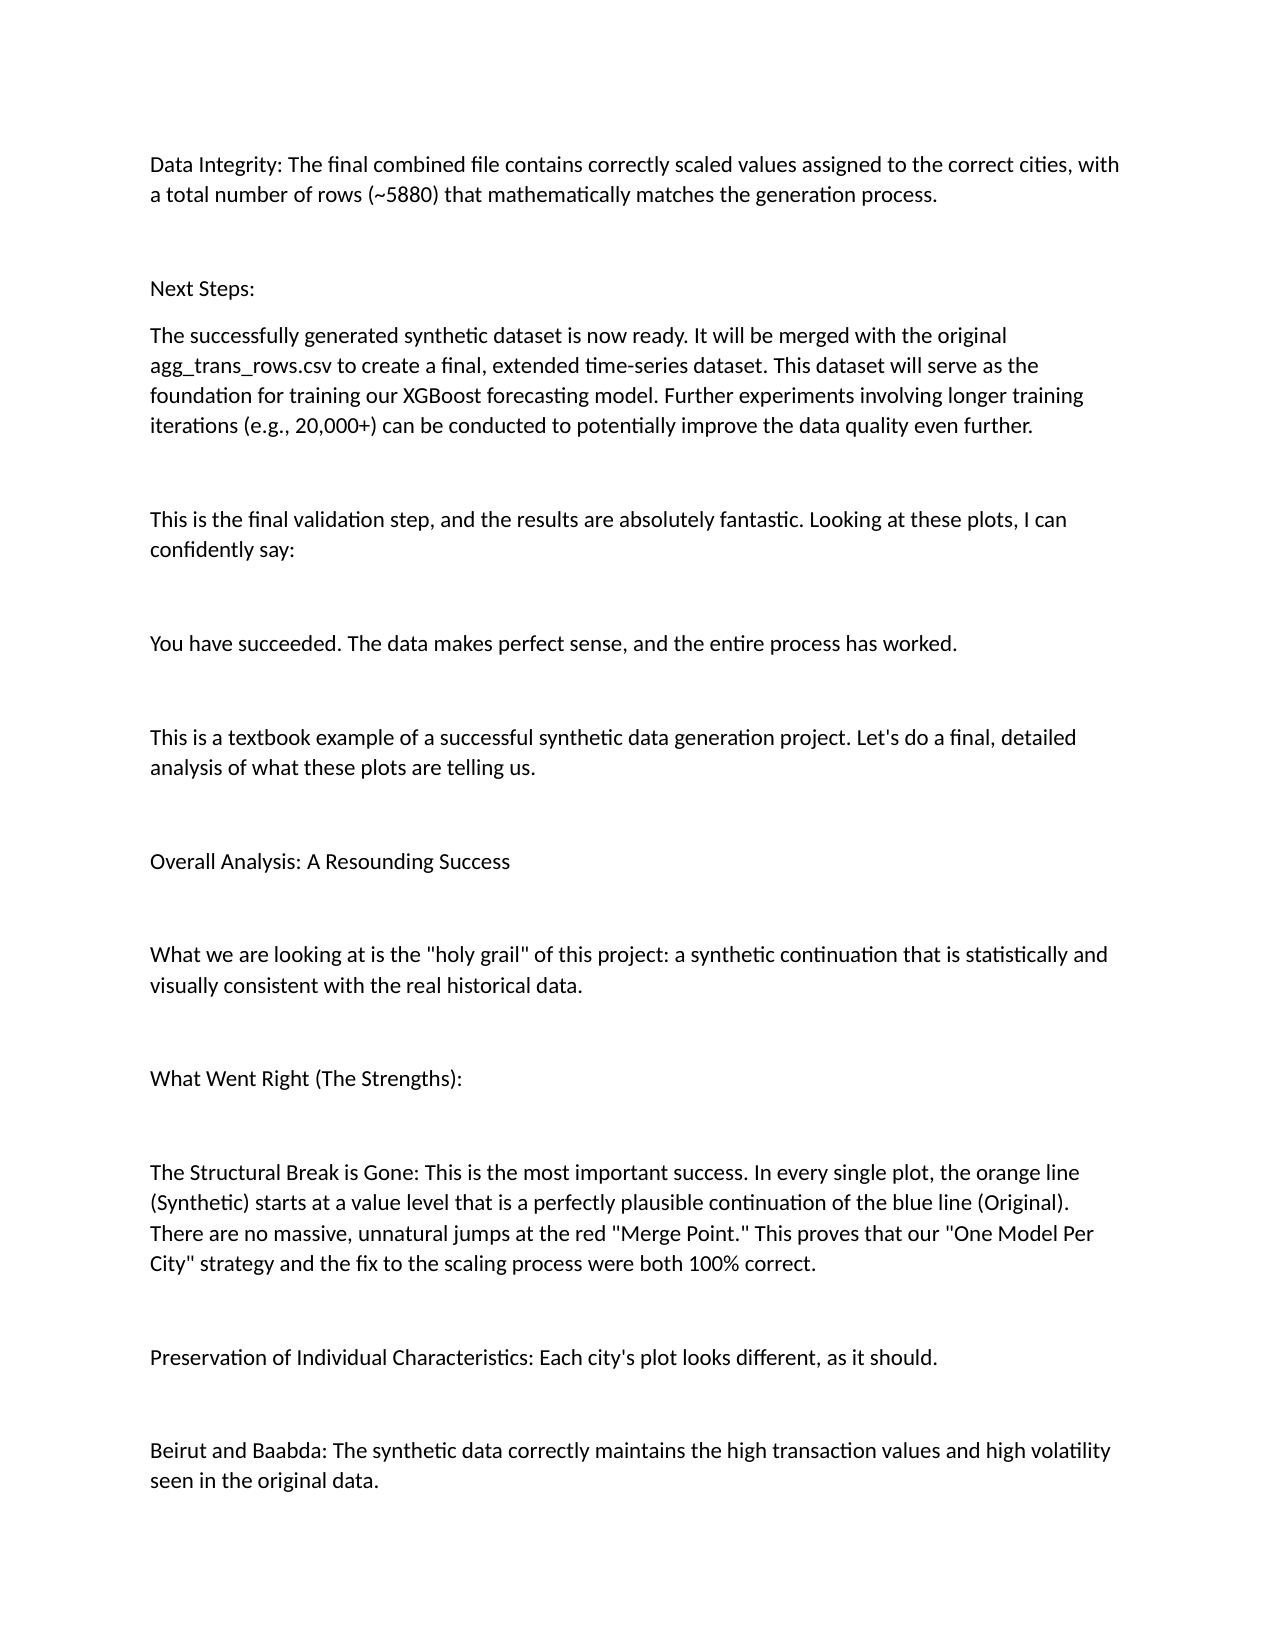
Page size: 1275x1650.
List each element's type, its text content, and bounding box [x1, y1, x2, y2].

text You have succeeded. The data makes perfect sense, and the entire process has worked. [150, 629, 1125, 657]
text The Structural Break is Gone: This is the most important success. In every single plot, the orange line (Synthetic) starts at a value level that is a perfectly plausible continuation of the blue line (Original). There are no massive, unnatural jumps at the red "Merge Point." This proves that our "One Model Per City" strategy and the fix to the scaling process were both 100% correct. [150, 1158, 1125, 1277]
text Beirut and Baabda: The synthetic data correctly maintains the high transaction values and high volatility seen in the original data. [150, 1436, 1125, 1495]
text This is the final validation step, and the results are absolutely fantastic. Looking at these plots, I can confidently say: [150, 505, 1125, 563]
text Overall Analysis: A Resounding Success [150, 847, 1125, 875]
text This is a textbook example of a successful synthetic data generation project. Let's do a final, detailed analysis of what these plots are telling us. [150, 723, 1125, 781]
text What we are looking at is the "holy grail" of this project: a synthetic continuation that is statistically and visually consistent with the real historical data. [150, 941, 1125, 999]
text What Went Right (The Strengths): [150, 1064, 1125, 1093]
text Data Integrity: The final combined file contains correctly scaled values assigned to the correct cities, with a total number of rows (~5880) that mathematically matches the generation process. [150, 150, 1125, 208]
text The successfully generated synthetic dataset is now ready. It will be merged with the original agg_trans_rows.csv to create a final, extended time-series dataset. This dataset will serve as the foundation for training our XGBoost forecasting model. Further experiments involving longer training iterations (e.g., 20,000+) can be conducted to potentially improve the data quality even further. [150, 321, 1125, 439]
text Preservation of Individual Characteristics: Each city's plot looks different, as it should. [150, 1343, 1125, 1371]
text Next Steps: [150, 274, 1125, 302]
